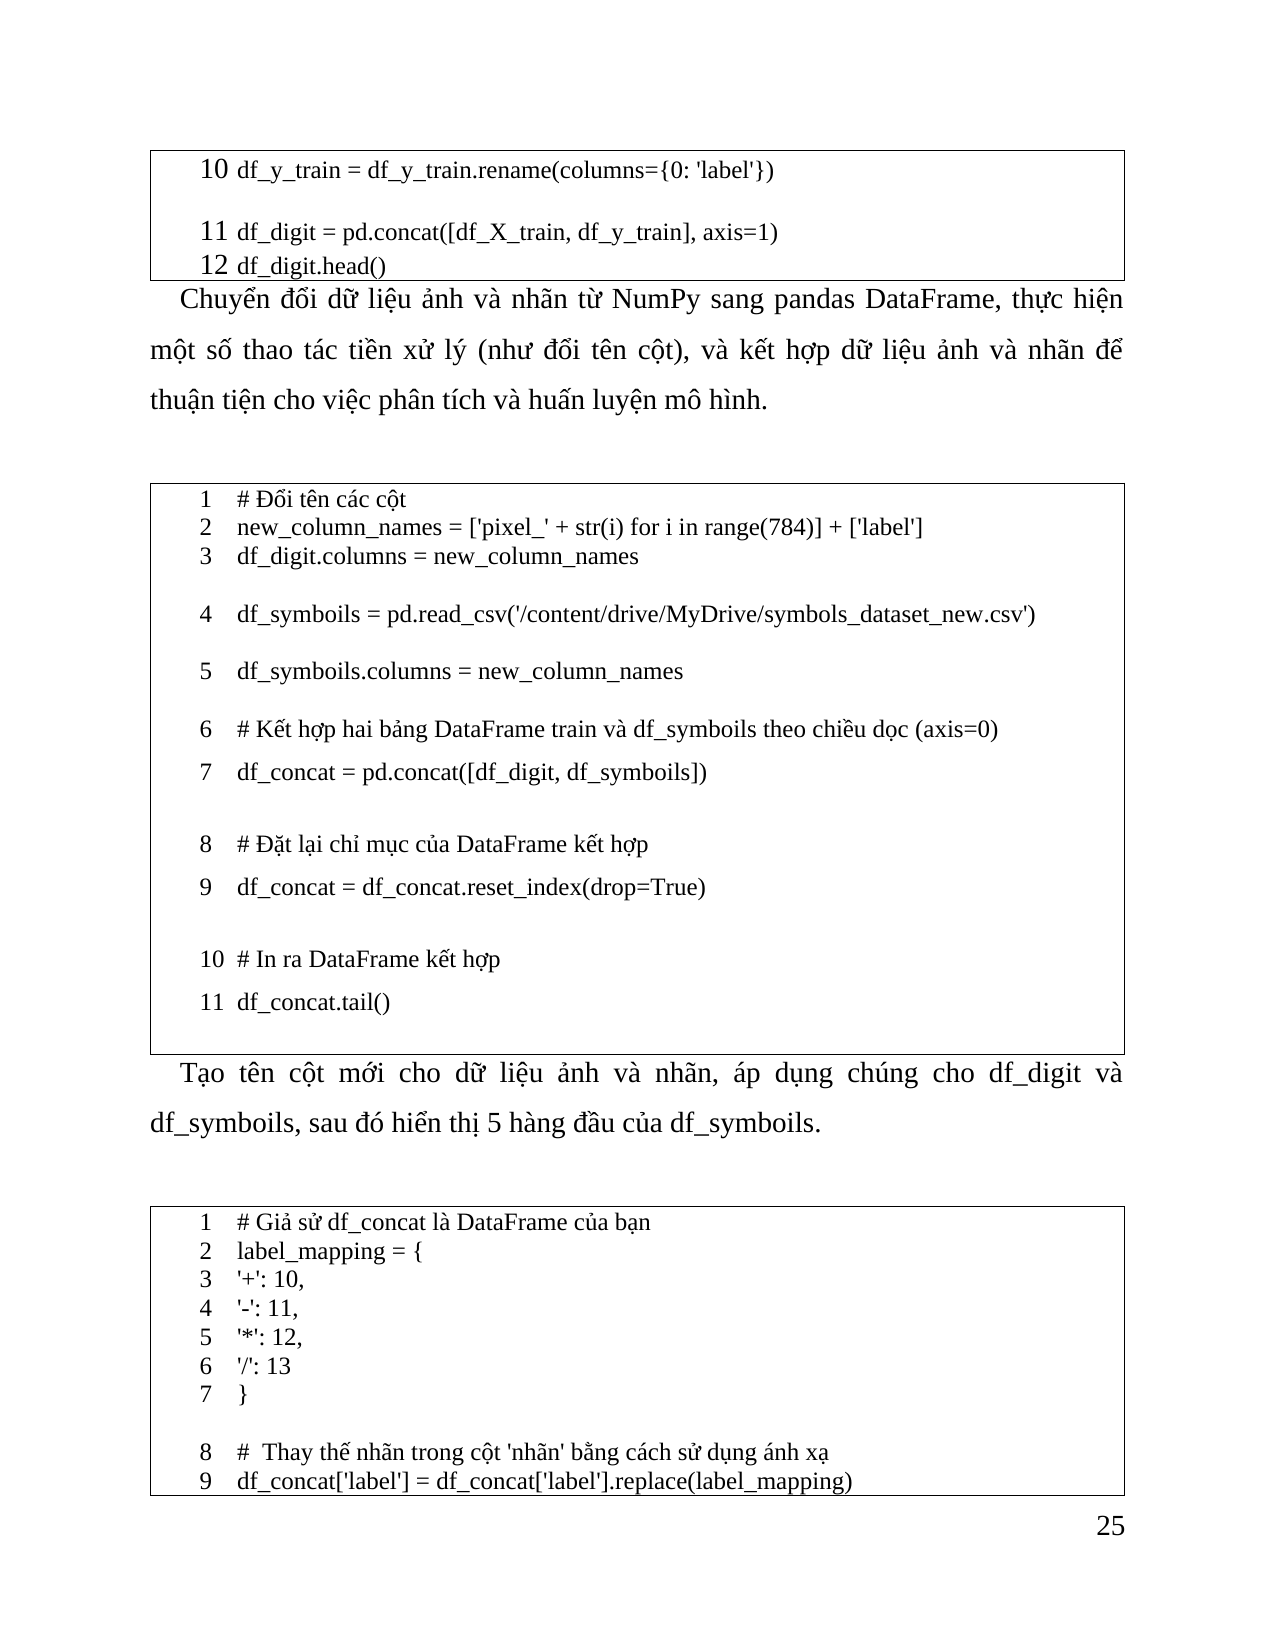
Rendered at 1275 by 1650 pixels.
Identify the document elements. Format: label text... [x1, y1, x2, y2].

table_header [151, 1207, 1124, 1494]
text Chuyển đổi dữ liệu ảnh và nhãn từ NumPy sang pandas DataFrame, thực hiện một số thao tác tiền xử lý (như đổi tên cột), và kết hợp dữ liệu ảnh và nhãn để thuận tiện cho việc phân tích và huấn luyện mô hình. [150, 281, 1125, 416]
text Tạo tên cột mới cho dữ liệu ảnh và nhãn, áp dụng chúng cho df_digit và df_symboils, sau đó hiển thị 5 hàng đầu của df_symboils. [150, 1055, 1125, 1139]
table_header # Đổi tên các cột new_column_names = ['pixel_' + str(i) for i in range(784)] + ['label'] df_digit.columns = new_column_names df_symboils = pd.read_csv('/content/drive/MyDrive/symbols_dataset_new.csv') df_symboils.columns = new_column_names # Kết hợp hai bảng DataFrame train và df_symboils theo chiều dọc (axis=0) df_concat = pd.concat([df_digit, df_symboils]) # Đặt lại chỉ mục của DataFrame kết hợp df_concat = df_concat.reset_index(drop=True) # In ra DataFrame kết hợp df_concat.tail() [151, 484, 1124, 1054]
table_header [151, 151, 1124, 280]
